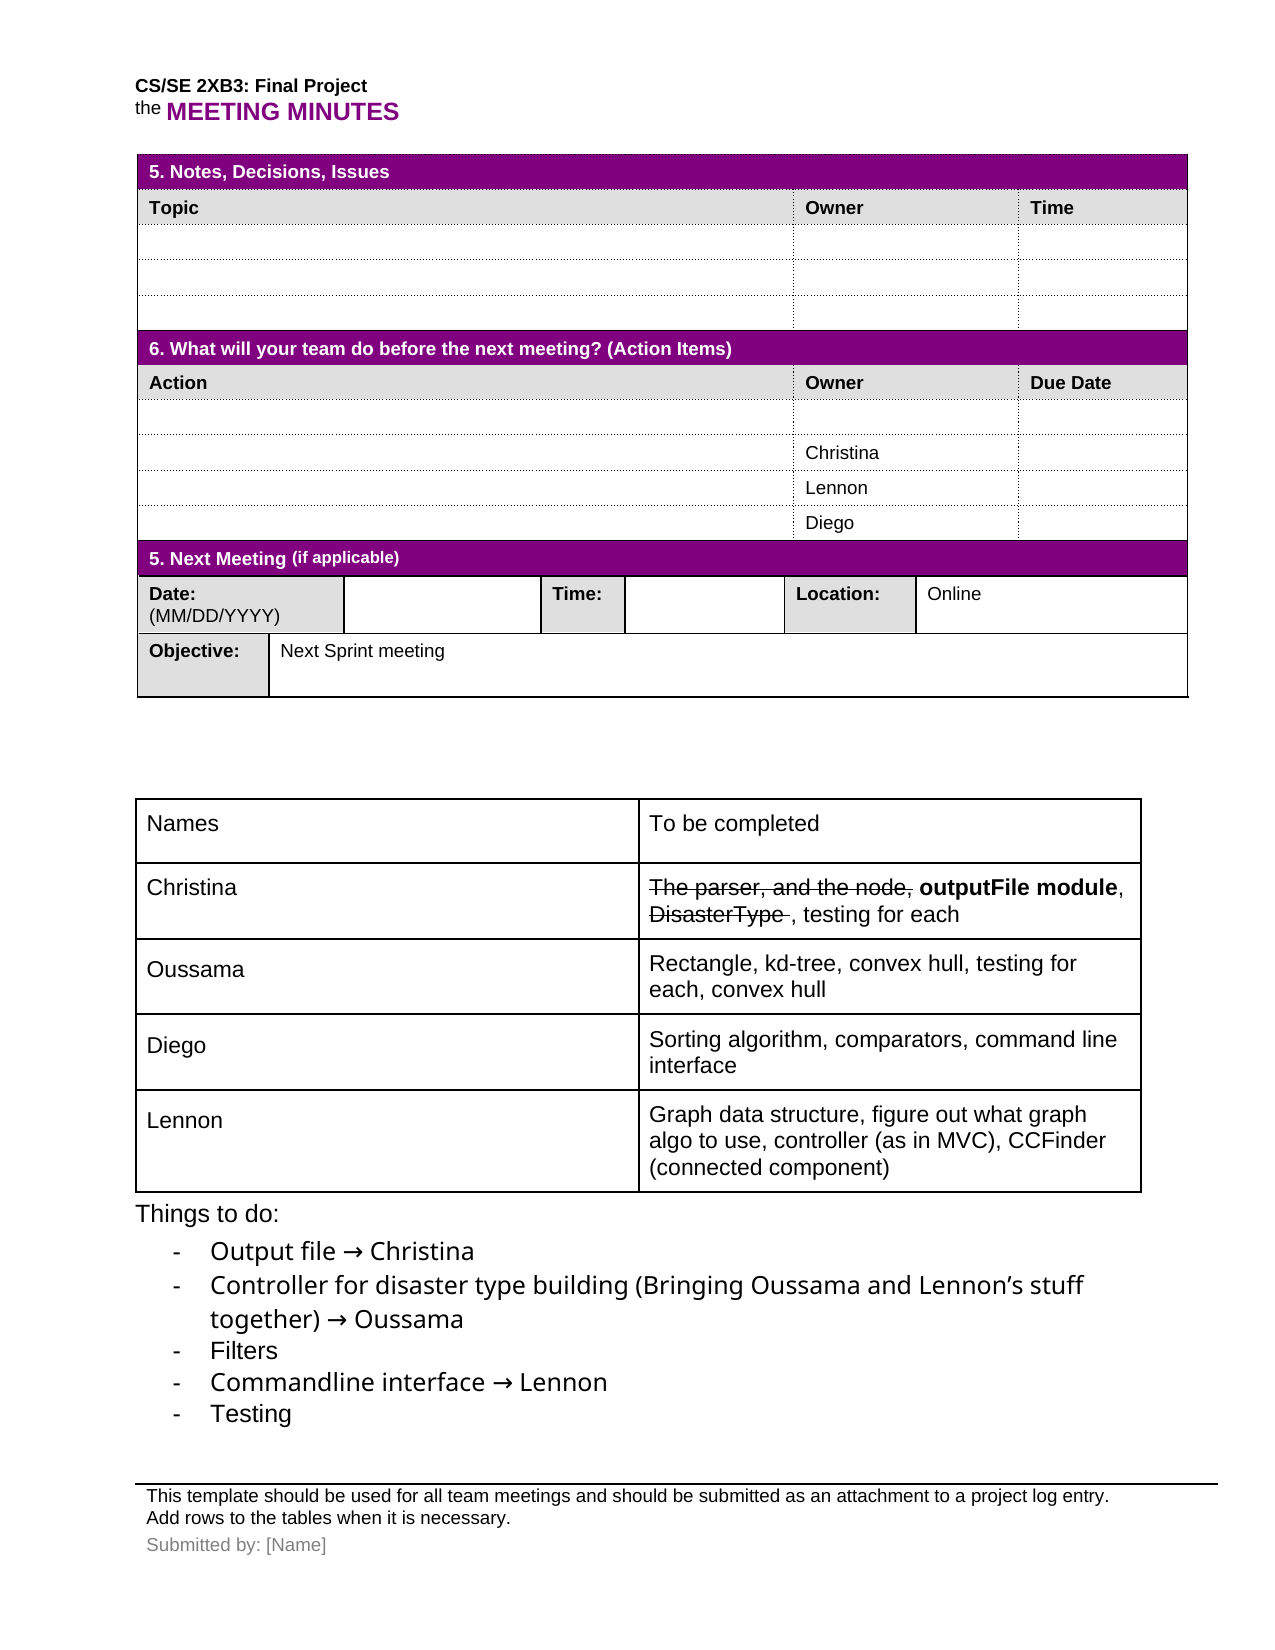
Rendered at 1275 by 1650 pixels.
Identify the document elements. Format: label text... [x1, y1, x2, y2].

table_cell Owner [794, 365, 1019, 399]
table_header To be completed [640, 800, 1140, 862]
table_cell Next Sprint meeting [270, 634, 1187, 696]
table_cell Rectangle, kd-tree, convex hull, testing for each, convex hull [640, 940, 1140, 1013]
table_cell [138, 434, 794, 469]
table_cell Time [1019, 189, 1187, 224]
table_cell [345, 577, 540, 632]
table_cell [138, 295, 794, 329]
text Things to do: [135, 1199, 1140, 1228]
table_header Names [137, 800, 638, 862]
table_cell Lennon [794, 470, 1019, 504]
table_cell 6. What will your team do before the next meeting? (Action Items) [138, 331, 1187, 365]
table_cell Owner [794, 189, 1019, 224]
table_cell [794, 295, 1019, 329]
subtitle the MEETING MINUTES [135, 97, 1140, 125]
table_cell [1019, 259, 1187, 294]
table_cell Online [917, 577, 1187, 632]
table_cell [138, 399, 794, 434]
table_cell Christina [137, 864, 638, 937]
list Testing [172, 1399, 1140, 1428]
table_cell Date: (MM/DD/YYYY) [138, 576, 343, 632]
table_cell [1019, 434, 1187, 469]
table_cell [794, 259, 1019, 294]
table_cell Location: [785, 577, 915, 632]
table_cell Objective: [138, 634, 268, 696]
table_cell [138, 505, 794, 540]
table_cell [626, 577, 784, 632]
table_cell Topic [138, 189, 794, 224]
table_cell [138, 224, 794, 259]
table_cell The parser, and the node, outputFile module, DisasterType , testing for each [640, 864, 1140, 937]
table_cell Lennon [137, 1091, 638, 1191]
table_cell [138, 470, 794, 504]
table_cell Graph data structure, figure out what graph algo to use, controller (as in MVC), CCFinder (connected component) [640, 1091, 1140, 1191]
table_cell [794, 224, 1019, 259]
table_cell Due Date [1019, 365, 1187, 399]
table_cell [1019, 224, 1187, 259]
table_cell [1019, 399, 1187, 434]
table_cell Christina [794, 434, 1019, 469]
table_cell [1019, 470, 1187, 504]
table_cell Oussama [137, 940, 638, 1013]
table_cell 5. Next Meeting (if applicable) [138, 541, 1187, 575]
table_cell [138, 259, 794, 294]
list Filters [172, 1336, 1140, 1365]
table_cell Action [138, 365, 794, 399]
table_cell Diego [794, 505, 1019, 540]
table_header 5. Notes, Decisions, Issues [138, 154, 1187, 189]
table_cell [794, 399, 1019, 434]
table_cell Sorting algorithm, comparators, command line interface [640, 1015, 1140, 1089]
table_cell [1019, 505, 1187, 540]
table_cell Diego [137, 1015, 638, 1089]
table_cell Time: [542, 577, 624, 632]
table_cell [1019, 295, 1187, 329]
